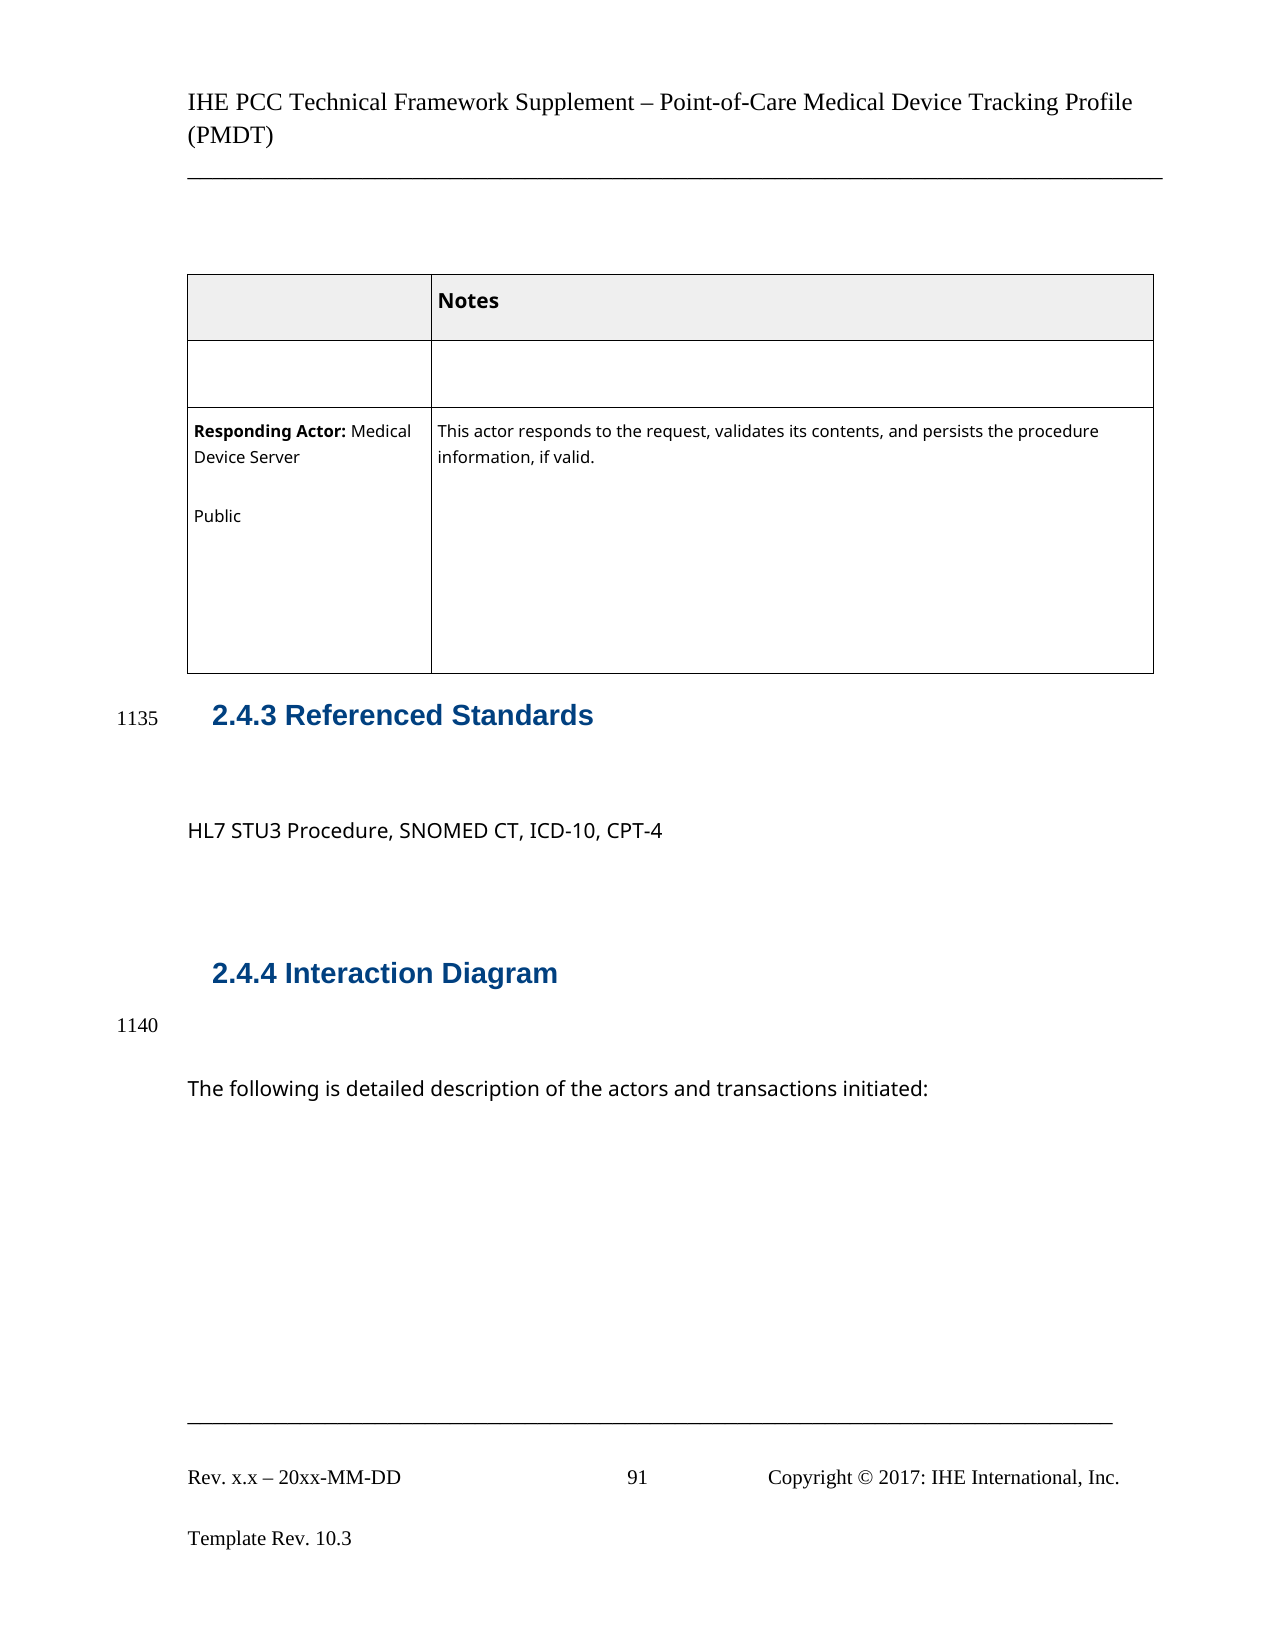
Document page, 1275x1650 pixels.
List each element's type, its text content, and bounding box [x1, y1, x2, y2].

table_cell Responding Actor: Medical Device Server Public [188, 408, 431, 673]
table_cell This actor responds to the request, validates its contents, and persists the procedure information, if valid. [432, 408, 1153, 673]
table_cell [188, 341, 431, 407]
subtitle 2.4.3 Referenced Standards [187, 698, 1162, 732]
text HL7 STU3 Procedure, SNOMED CT, ICD-10, CPT-4 [187, 817, 1162, 845]
text The following is detailed description of the actors and transactions initiated: [187, 1074, 1162, 1103]
table_header Notes [432, 275, 1153, 340]
table_header [188, 275, 431, 340]
subtitle 2.4.4 Interaction Diagram [187, 956, 1162, 989]
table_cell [432, 341, 1153, 407]
